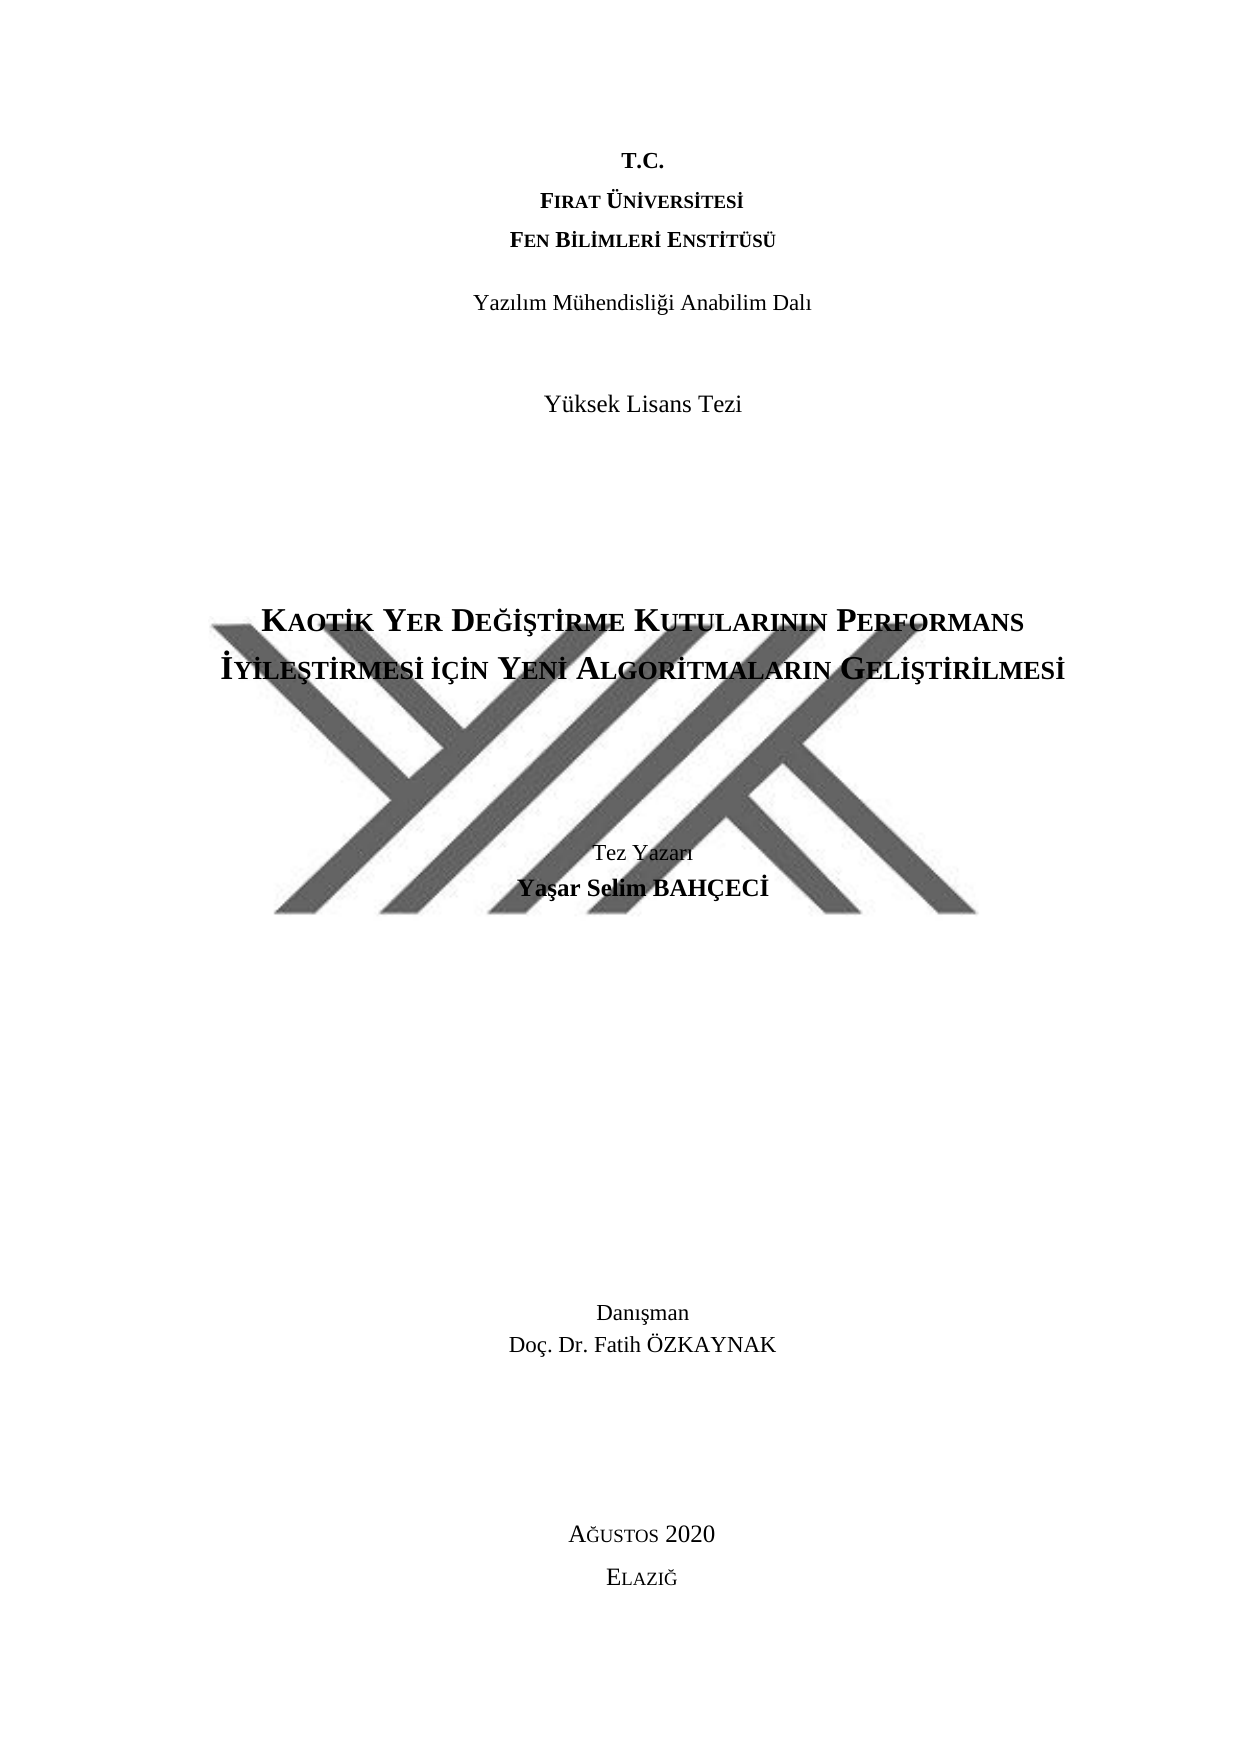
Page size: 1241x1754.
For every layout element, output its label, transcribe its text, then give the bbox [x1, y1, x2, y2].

text FEN BİLİMLERİ ENSTİTÜSÜ [150, 226, 1135, 253]
text İYİLEŞTİRMESİ İÇİN YENİ ALGORİTMALARIN GELİŞTİRİLMESİ [150, 648, 1135, 687]
text Yüksek Lisans Tezi [544, 389, 1090, 418]
text Yazılım Mühendisliği Anabilim Dalı [473, 289, 1090, 316]
text AĞUSTOS 2020 [150, 1519, 1133, 1548]
text ELAZIĞ [150, 1562, 1133, 1591]
picture [208, 866, 980, 921]
text FIRAT ÜNİVERSİTESİ [150, 187, 1133, 213]
text T.C. [150, 147, 1135, 174]
text Danışman [150, 1299, 1135, 1325]
text Doç. Dr. Fatih ÖZKAYNAK [150, 1332, 1135, 1358]
text KAOTİK YER DEĞİŞTİRME KUTULARININ PERFORMANS [150, 600, 1135, 639]
text Yaşar Selim BAHÇECİ [517, 873, 1090, 902]
text Tez Yazarı [150, 839, 1135, 866]
picture [208, 687, 980, 839]
picture [208, 639, 980, 648]
